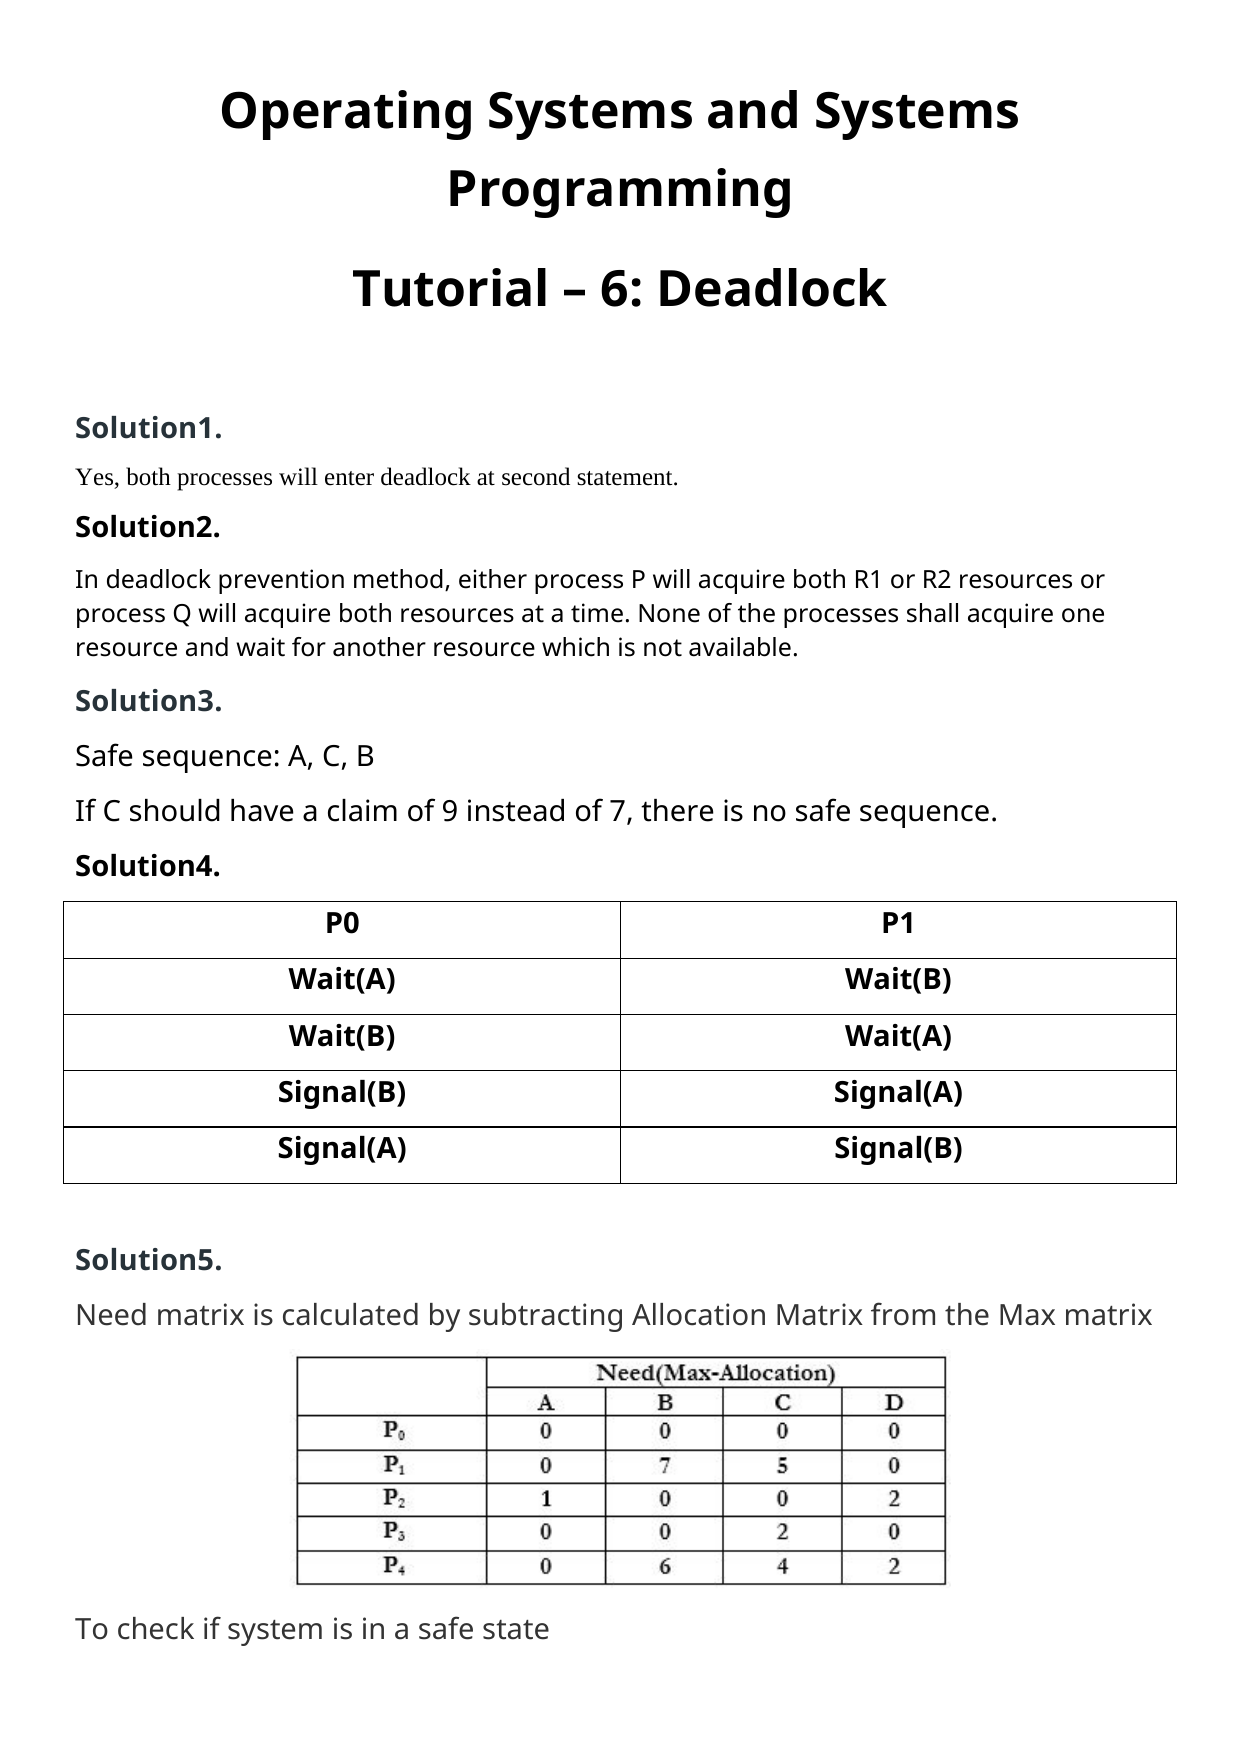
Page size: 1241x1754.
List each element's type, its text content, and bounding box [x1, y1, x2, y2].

table_header P1 [621, 902, 1176, 957]
text If C should have a claim of 9 instead of 7, there is no safe sequence. [75, 790, 1165, 830]
text Solution5. [75, 1239, 1165, 1279]
text Solution3. [75, 680, 1165, 719]
text Safe sequence: A, C, B [75, 735, 1165, 775]
table_cell Wait(B) [621, 959, 1176, 1014]
table_cell Wait(A) [621, 1015, 1176, 1070]
table_cell Signal(A) [621, 1071, 1176, 1126]
table_header P0 [64, 902, 620, 957]
table_cell Wait(B) [64, 1015, 620, 1070]
picture [289, 1349, 951, 1593]
text Solution2. [75, 507, 1165, 546]
text To check if system is in a safe state [75, 1608, 1165, 1648]
text Solution4. [75, 846, 1165, 885]
table_cell Wait(A) [64, 959, 620, 1014]
text Need matrix is calculated by subtracting Allocation Matrix from the Max matrix [75, 1294, 1165, 1334]
table_cell Signal(B) [621, 1128, 1176, 1183]
table_cell Signal(A) [64, 1128, 620, 1183]
text Yes, both processes will enter deadlock at second statement. [75, 462, 1165, 491]
table_cell Signal(B) [64, 1071, 620, 1126]
text Tutorial – 6: Deadlock [75, 252, 1165, 321]
text Operating Systems and Systems Programming [75, 75, 1165, 221]
text In deadlock prevention method, either process P will acquire both R1 or R2 resources or process Q will acquire both resources at a time. None of the processes shall acquire one resource and wait for another resource which is not available. [75, 562, 1165, 664]
text Solution1. [75, 407, 1165, 447]
